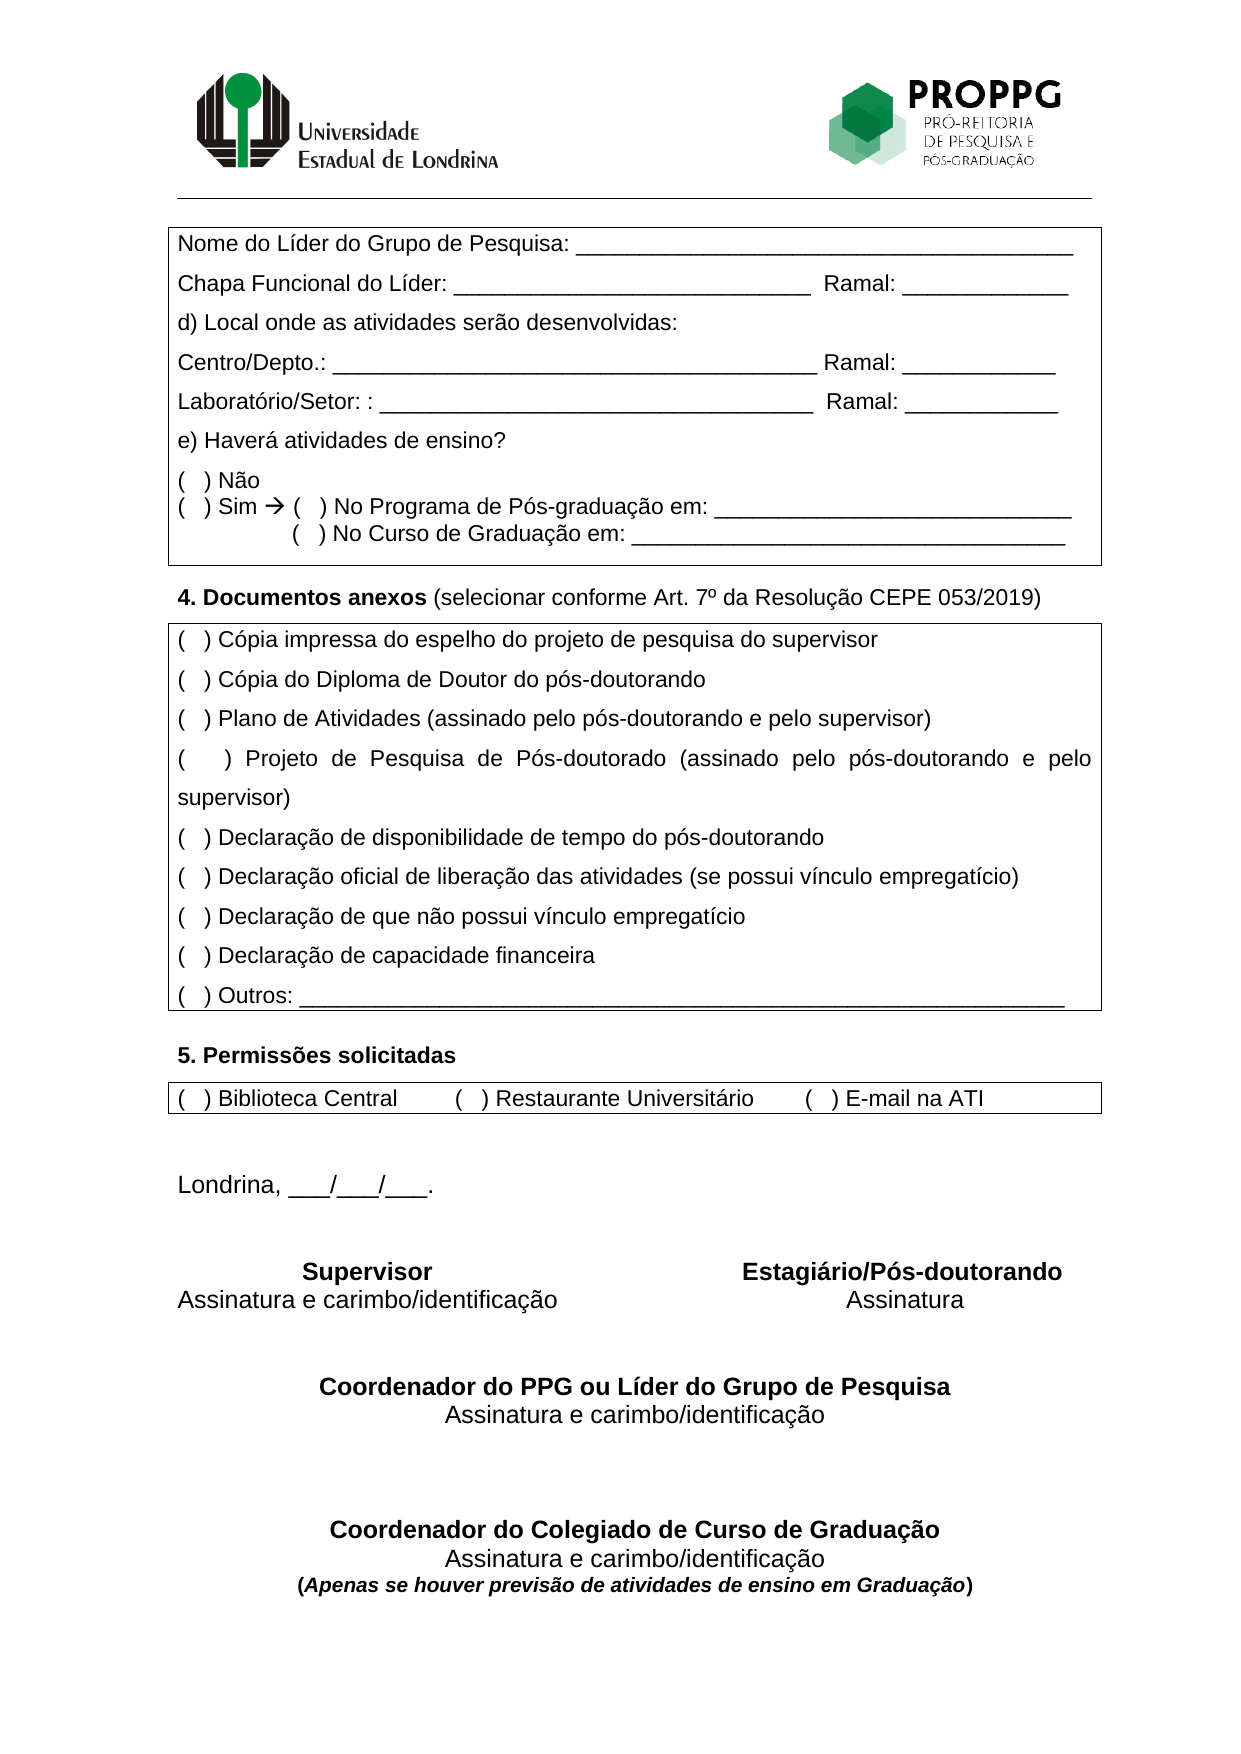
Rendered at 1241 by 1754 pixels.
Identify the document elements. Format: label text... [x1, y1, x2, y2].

text ( ) Declaração de que não possui vínculo empregatício [169, 899, 1101, 929]
text ( ) Cópia do Diploma de Doutor do pós-doutorando [169, 663, 1101, 692]
text ( ) Declaração oficial de liberação das atividades (se possui vínculo empregatício) [169, 860, 1101, 889]
text d) Local onde as atividades serão desenvolvidas: [169, 306, 1101, 335]
text ( ) Não [169, 464, 1101, 493]
text 4. Documentos anexos (selecionar conforme Art. 7º da Resolução CEPE 053/2019) [177, 584, 1092, 610]
text Assinatura e carimbo/identificação [162, 1400, 1107, 1429]
text Nome do Líder do Grupo de Pesquisa: _______________________________________ [169, 228, 1101, 256]
text ( ) Projeto de Pesquisa de Pós-doutorado (assinado pelo pós-doutorando e pelo supervisor) [169, 742, 1101, 811]
text ( ) Plano de Atividades (assinado pelo pós-doutorando e pelo supervisor) [169, 702, 1101, 732]
text Supervisor Estagiário/Pós-doutorando [177, 1257, 1137, 1285]
text Chapa Funcional do Líder: ____________________________ Ramal: _____________ [169, 266, 1101, 296]
text Assinatura e carimbo/identificação Assinatura [177, 1285, 1063, 1314]
text 5. Permissões solicitadas [177, 1042, 1092, 1068]
picture [197, 73, 498, 168]
text Coordenador do PPG ou Líder do Grupo de Pesquisa [162, 1372, 1107, 1400]
text ( ) Biblioteca Central ( ) Restaurante Universitário ( ) E-mail na ATI [169, 1083, 1101, 1113]
text ( ) Declaração de disponibilidade de tempo do pós-doutorando [169, 821, 1101, 850]
text Laboratório/Setor: : __________________________________ Ramal: ____________ [169, 385, 1101, 414]
text ( ) Declaração de capacidade financeira [169, 939, 1101, 968]
text Assinatura e carimbo/identificação [162, 1544, 1107, 1573]
text ( ) No Curso de Graduação em: __________________________________ [169, 516, 1101, 565]
text e) Haverá atividades de ensino? [169, 424, 1101, 454]
text Centro/Depto.: ______________________________________ Ramal: ____________ [169, 345, 1101, 375]
picture [829, 75, 1063, 168]
text Londrina, ___/___/___. [177, 1170, 1092, 1199]
text (Apenas se houver previsão de atividades de ensino em Graduação) [162, 1573, 1107, 1597]
text ( ) Outros: ____________________________________________________________ [169, 978, 1101, 1010]
text Coordenador do Colegiado de Curso de Graduação [162, 1515, 1107, 1544]
text ( ) Cópia impressa do espelho do projeto de pesquisa do supervisor [169, 624, 1101, 653]
text ( ) Sim ( ) No Programa de Pós-graduação em: ____________________________ [177, 493, 1092, 516]
